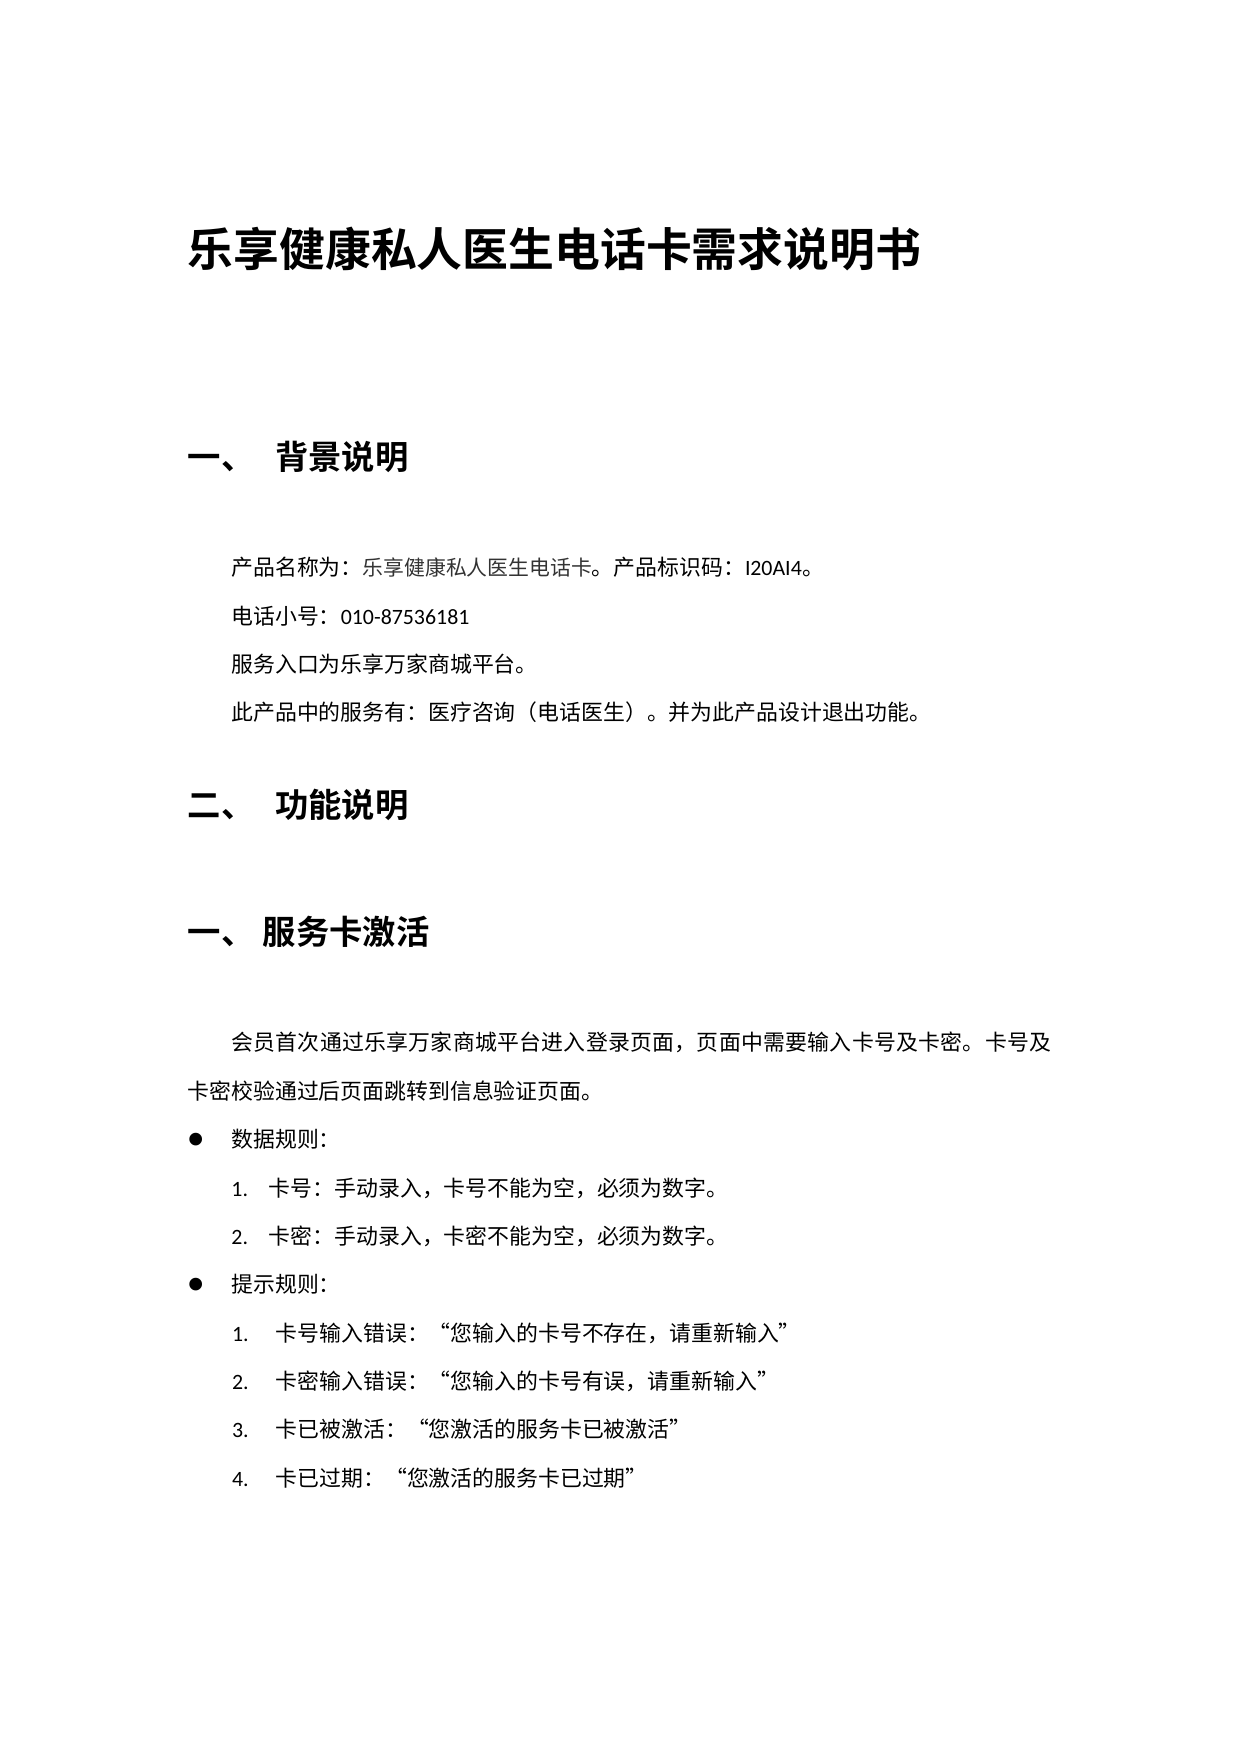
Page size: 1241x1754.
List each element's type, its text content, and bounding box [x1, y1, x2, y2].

list 卡已过期：“您激活的服务卡已过期” [232, 1460, 1053, 1493]
list 卡密：手动录入，卡密不能为空，必须为数字。 [231, 1218, 1053, 1251]
text 服务入口为乐享万家商城平台。 [187, 647, 1053, 679]
subtitle 服务卡激活 [187, 898, 1053, 963]
list 提示规则： [187, 1267, 1053, 1299]
list 卡已被激活：“您激活的服务卡已被激活” [232, 1412, 1053, 1444]
list 数据规则： [187, 1122, 1053, 1154]
text 产品名称为：乐享健康私人医生电话卡。产品标识码：I20AI4。 [187, 550, 1053, 582]
subtitle 功能说明 [187, 770, 1053, 835]
text 此产品中的服务有：医疗咨询（电话医生）。并为此产品设计退出功能。 [187, 695, 1053, 727]
list 卡号：手动录入，卡号不能为空，必须为数字。 [231, 1170, 1053, 1203]
list 卡密输入错误：“您输入的卡号有误，请重新输入” [232, 1363, 1053, 1396]
text 会员首次通过乐享万家商城平台进入登录页面，页面中需要输入卡号及卡密。卡号及卡密校验通过后页面跳转到信息验证页面。 [187, 1025, 1053, 1106]
subtitle 乐享健康私人医生电话卡需求说明书 [187, 197, 1053, 295]
text 电话小号：010-87536181 [187, 598, 1053, 631]
subtitle 背景说明 [187, 423, 1053, 488]
list 卡号输入错误：“您输入的卡号不存在，请重新输入” [232, 1315, 1053, 1348]
